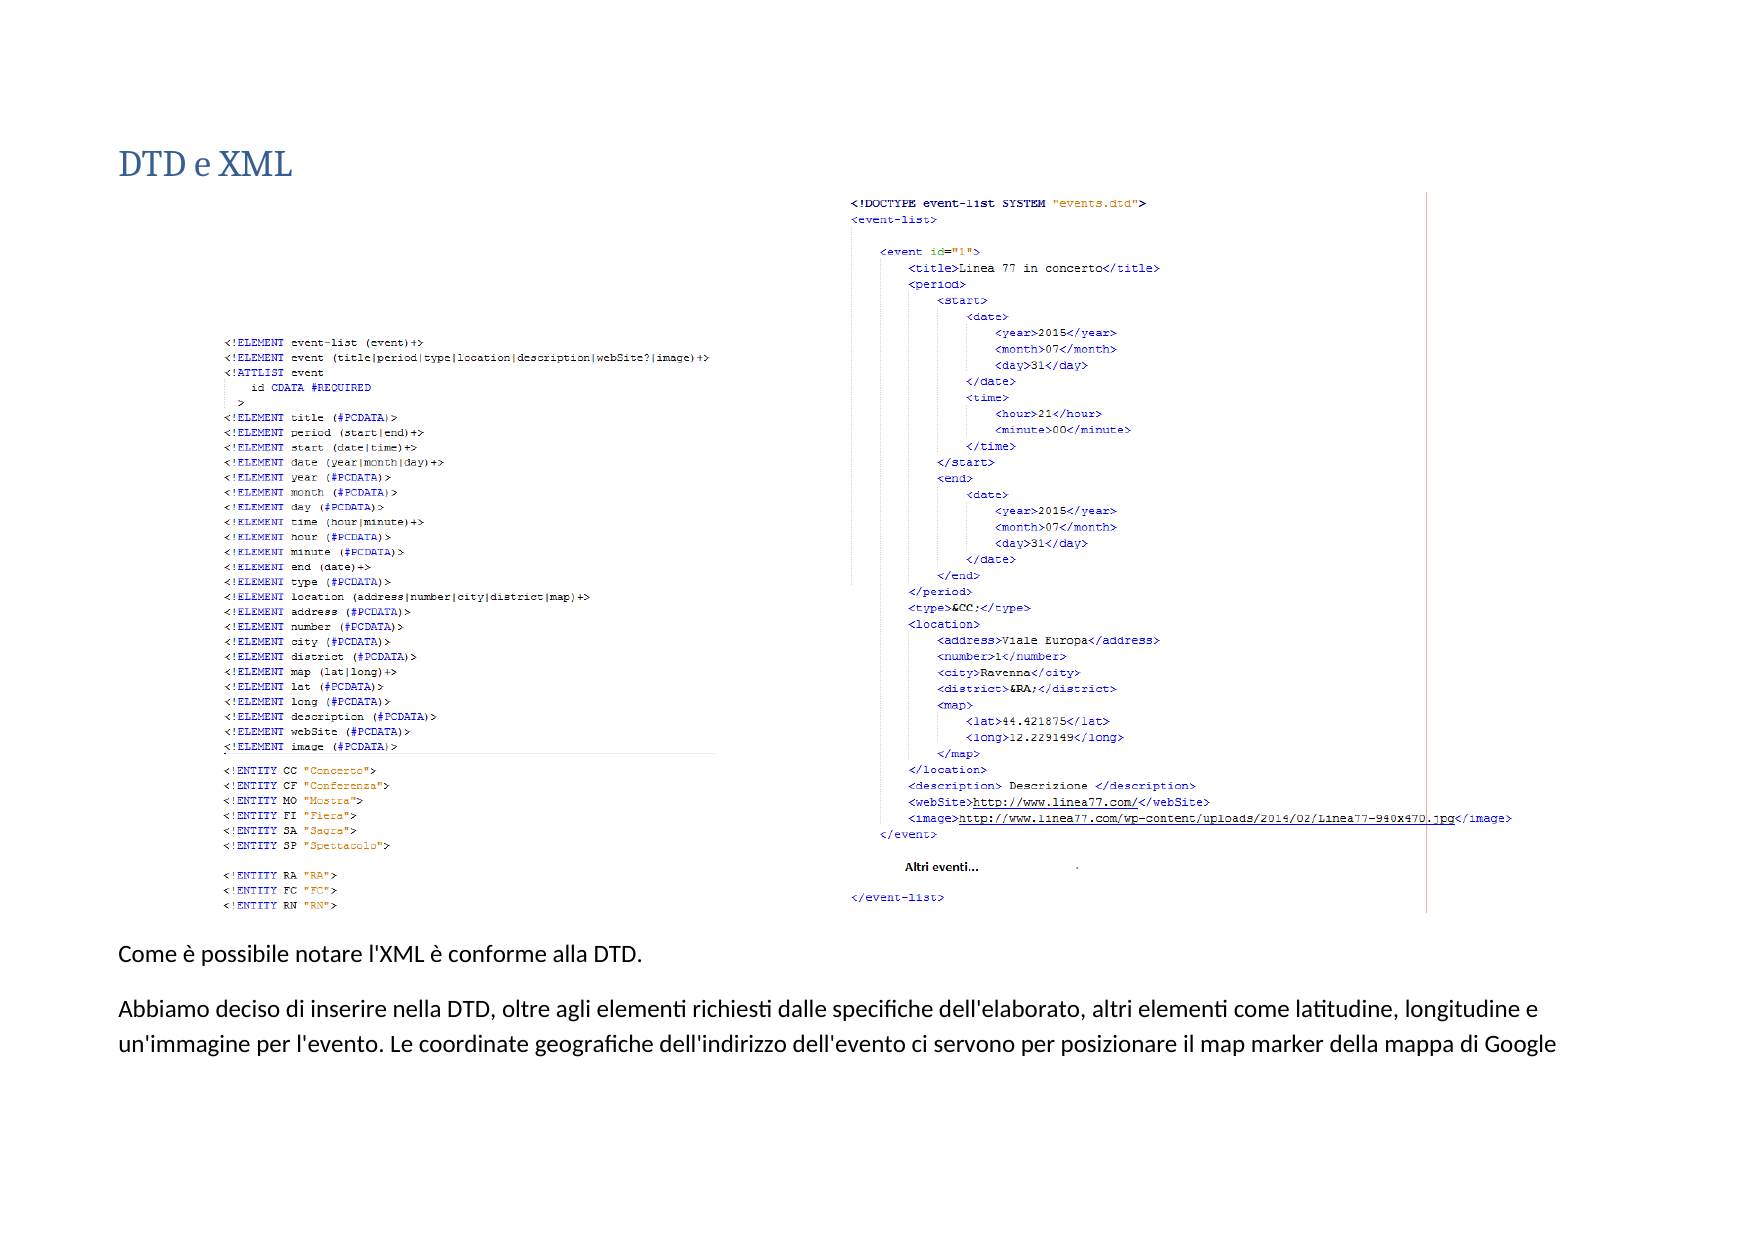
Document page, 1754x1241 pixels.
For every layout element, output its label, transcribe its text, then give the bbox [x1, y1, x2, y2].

picture [219, 333, 716, 913]
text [118, 994, 1606, 1059]
text Come è possibile notare l'XML è conforme alla DTD. [118, 938, 1606, 968]
picture [846, 192, 1517, 913]
subtitle DTD e XML [118, 143, 1606, 186]
